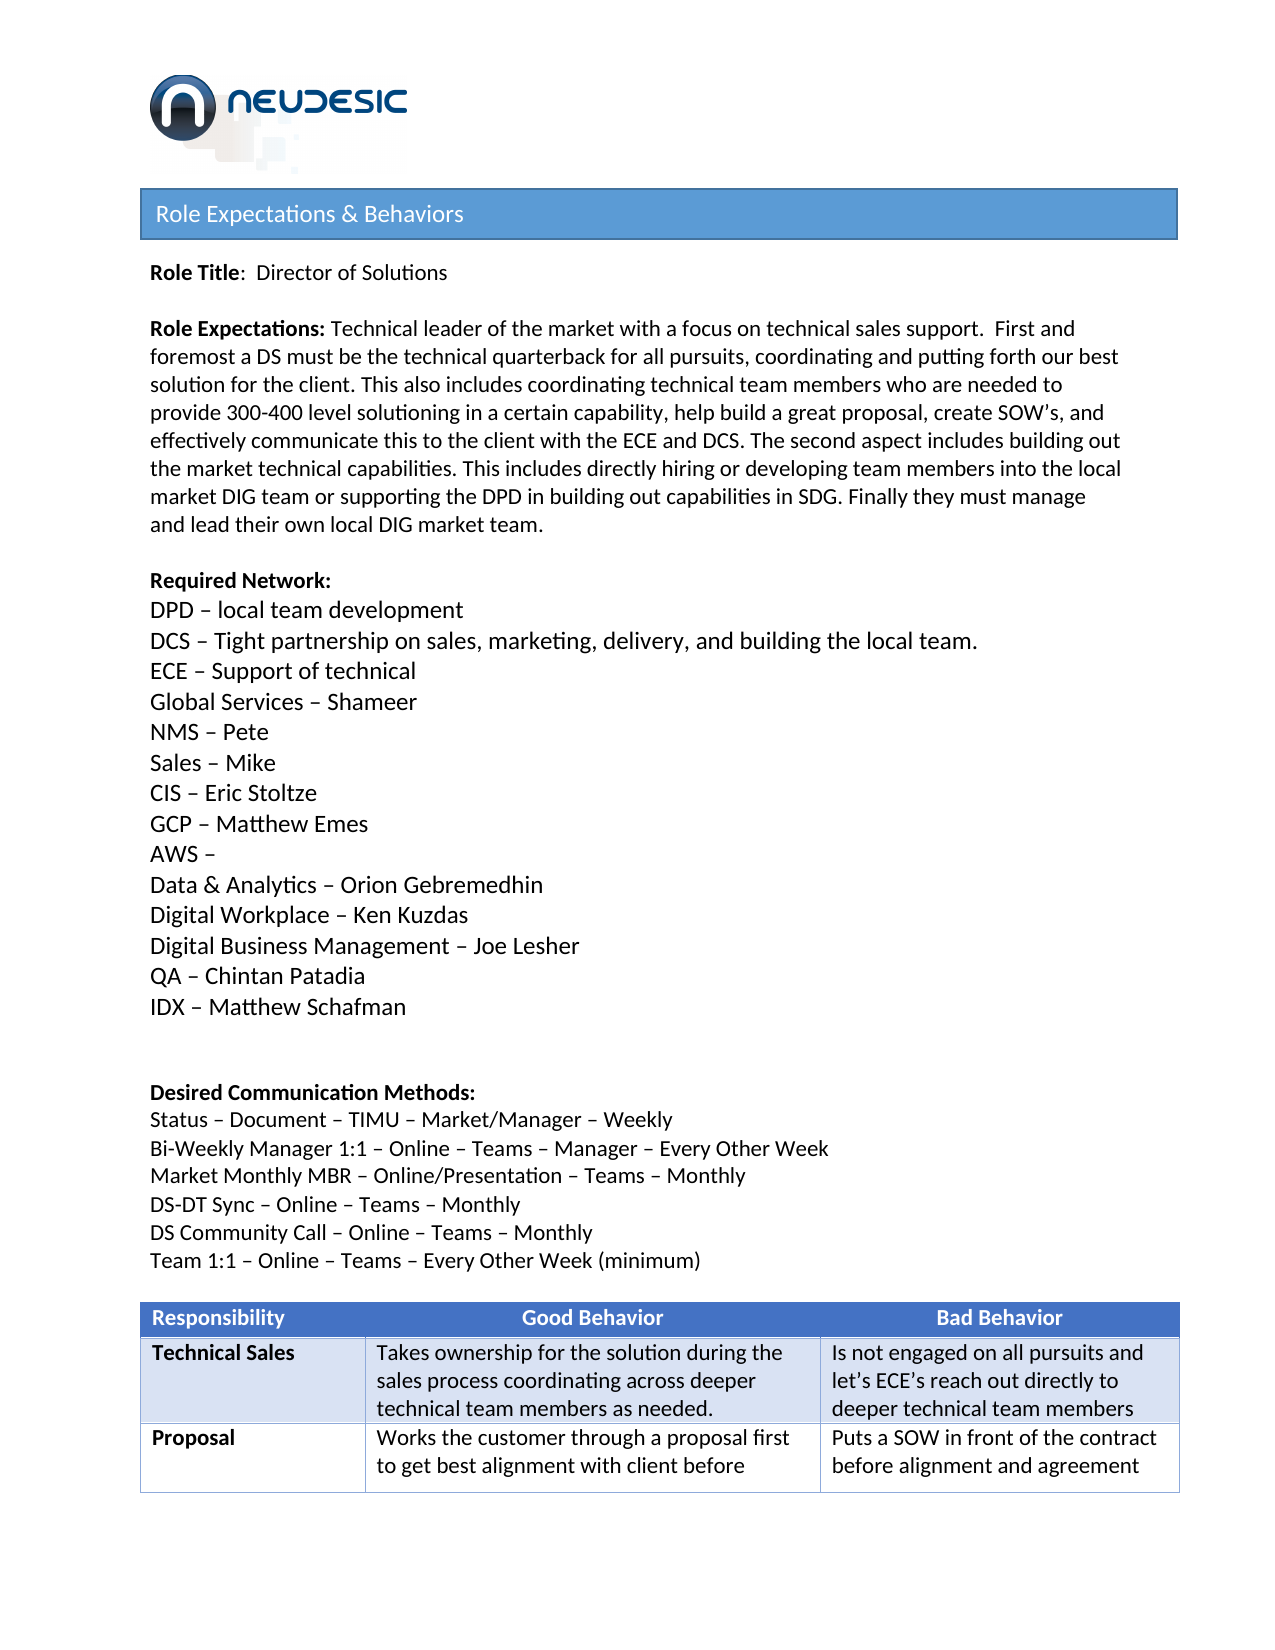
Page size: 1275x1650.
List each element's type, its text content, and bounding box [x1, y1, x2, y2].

text CIS – Eric Stoltze [150, 777, 1125, 808]
text Data & Analytics – Orion Gebremedhin [150, 869, 1125, 899]
text ECE – Support of technical [150, 655, 1125, 686]
text Team 1:1 – Online – Teams – Every Other Week (minimum) [150, 1246, 1125, 1274]
table_header Bad Behavior [821, 1303, 1179, 1337]
text Digital Business Management – Joe Lesher [150, 930, 1125, 961]
text QA – Chintan Patadia [150, 961, 1125, 991]
text DPD – local team development [150, 594, 1125, 625]
text AWS – [150, 838, 1125, 869]
text Role Title: Director of Solutions [150, 258, 1125, 286]
text Market Monthly MBR – Online/Presentation – Teams – Monthly [150, 1162, 1125, 1190]
table_header Responsibility [141, 1303, 365, 1337]
table_header Good Behavior [366, 1303, 820, 1337]
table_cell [366, 1424, 820, 1492]
text DS Community Call – Online – Teams – Monthly [150, 1218, 1125, 1246]
text Required Network: [150, 566, 1125, 594]
text Sales – Mike [150, 747, 1125, 777]
text DS-DT Sync – Online – Teams – Monthly [150, 1190, 1125, 1218]
table_cell Technical Sales [141, 1339, 365, 1422]
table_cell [821, 1424, 1179, 1492]
text Role Expectations: Technical leader of the market with a focus on technical sales support. First and foremost a DS must be the technical quarterback for all pursuits, coordinating and putting forth our best solution for the client. This also includes coordinating technical team members who are needed to provide 300-400 level solutioning in a certain capability, help build a great proposal, create SOW’s, and effectively communicate this to the client with the ECE and DCS. The second aspect includes building out the market technical capabilities. This includes directly hiring or developing team members into the local market DIG team or supporting the DPD in building out capabilities in SDG. Finally they must manage and lead their own local DIG market team. [150, 314, 1125, 538]
table_cell Takes ownership for the solution during the sales process coordinating across deeper technical team members as needed. [366, 1339, 820, 1422]
text GCP – Matthew Emes [150, 808, 1125, 838]
text Global Services – Shameer [150, 686, 1125, 716]
table_cell Proposal [141, 1424, 365, 1492]
text Desired Communication Methods: [150, 1078, 1125, 1106]
text Digital Workplace – Ken Kuzdas [150, 899, 1125, 930]
table_cell Is not engaged on all pursuits and let’s ECE’s reach out directly to deeper technical team members [821, 1339, 1179, 1422]
text Bi-Weekly Manager 1:1 – Online – Teams – Manager – Every Other Week [150, 1134, 1125, 1162]
text Status – Document – TIMU – Market/Manager – Weekly [150, 1106, 1125, 1134]
text NMS – Pete [150, 716, 1125, 747]
text IDX – Matthew Schafman [150, 991, 1125, 1022]
text DCS – Tight partnership on sales, marketing, delivery, and building the local team. [150, 625, 1125, 655]
